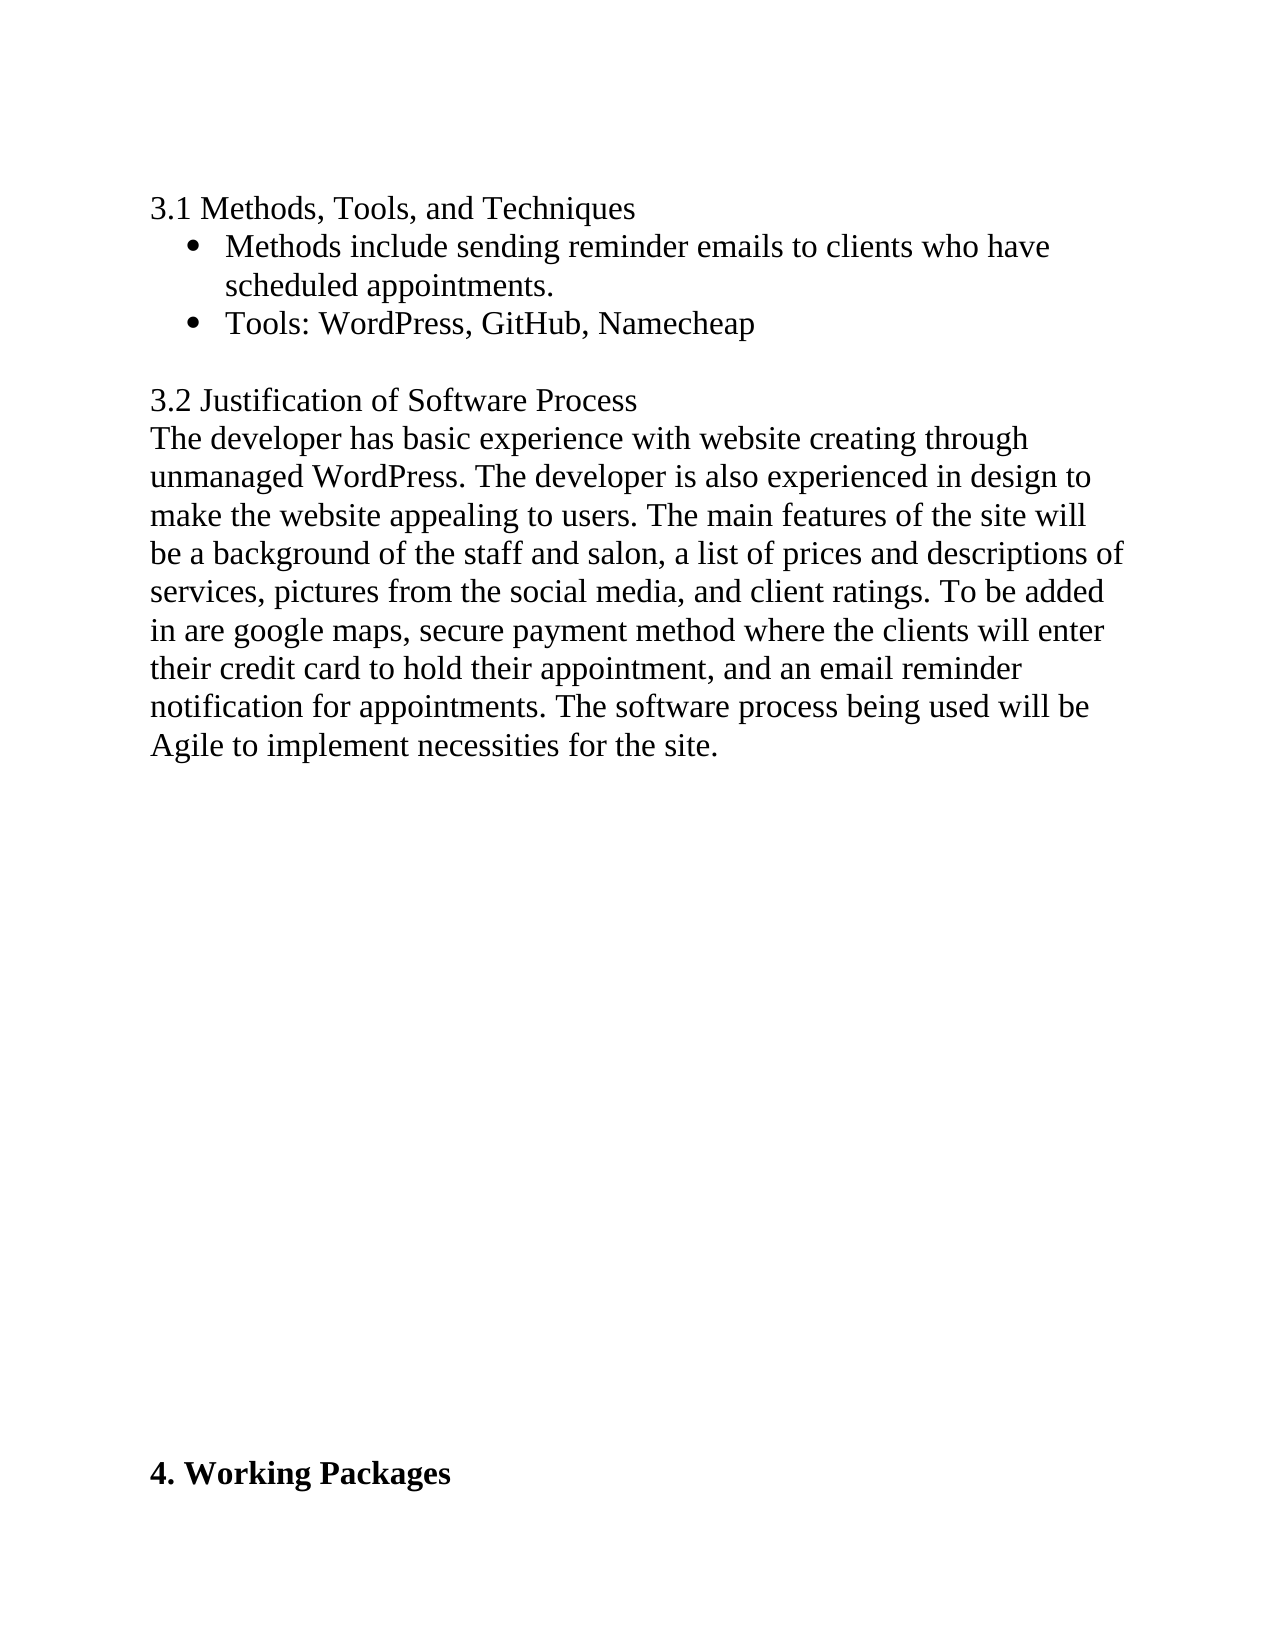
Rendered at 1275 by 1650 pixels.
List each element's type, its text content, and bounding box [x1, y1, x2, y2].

list Tools: WordPress, GitHub, Namecheap [187, 303, 1125, 342]
text 3.2 Justification of Software Process [150, 380, 1125, 418]
text 3.1 Methods, Tools, and Techniques [150, 188, 1125, 227]
list Methods include sending reminder emails to clients who have scheduled appointments. [187, 227, 1125, 303]
text The developer has basic experience with website creating through unmanaged WordPress. The developer is also experienced in design to make the website appealing to users. The main features of the site will be a background of the staff and salon, a list of prices and descriptions of services, pictures from the social media, and client ratings. To be added in are google maps, secure payment method where the clients will enter their credit card to hold their appointment, and an email reminder notification for appointments. The software process being used will be Agile to implement necessities for the site. [150, 418, 1125, 763]
text 4. Working Packages [150, 1453, 1125, 1492]
